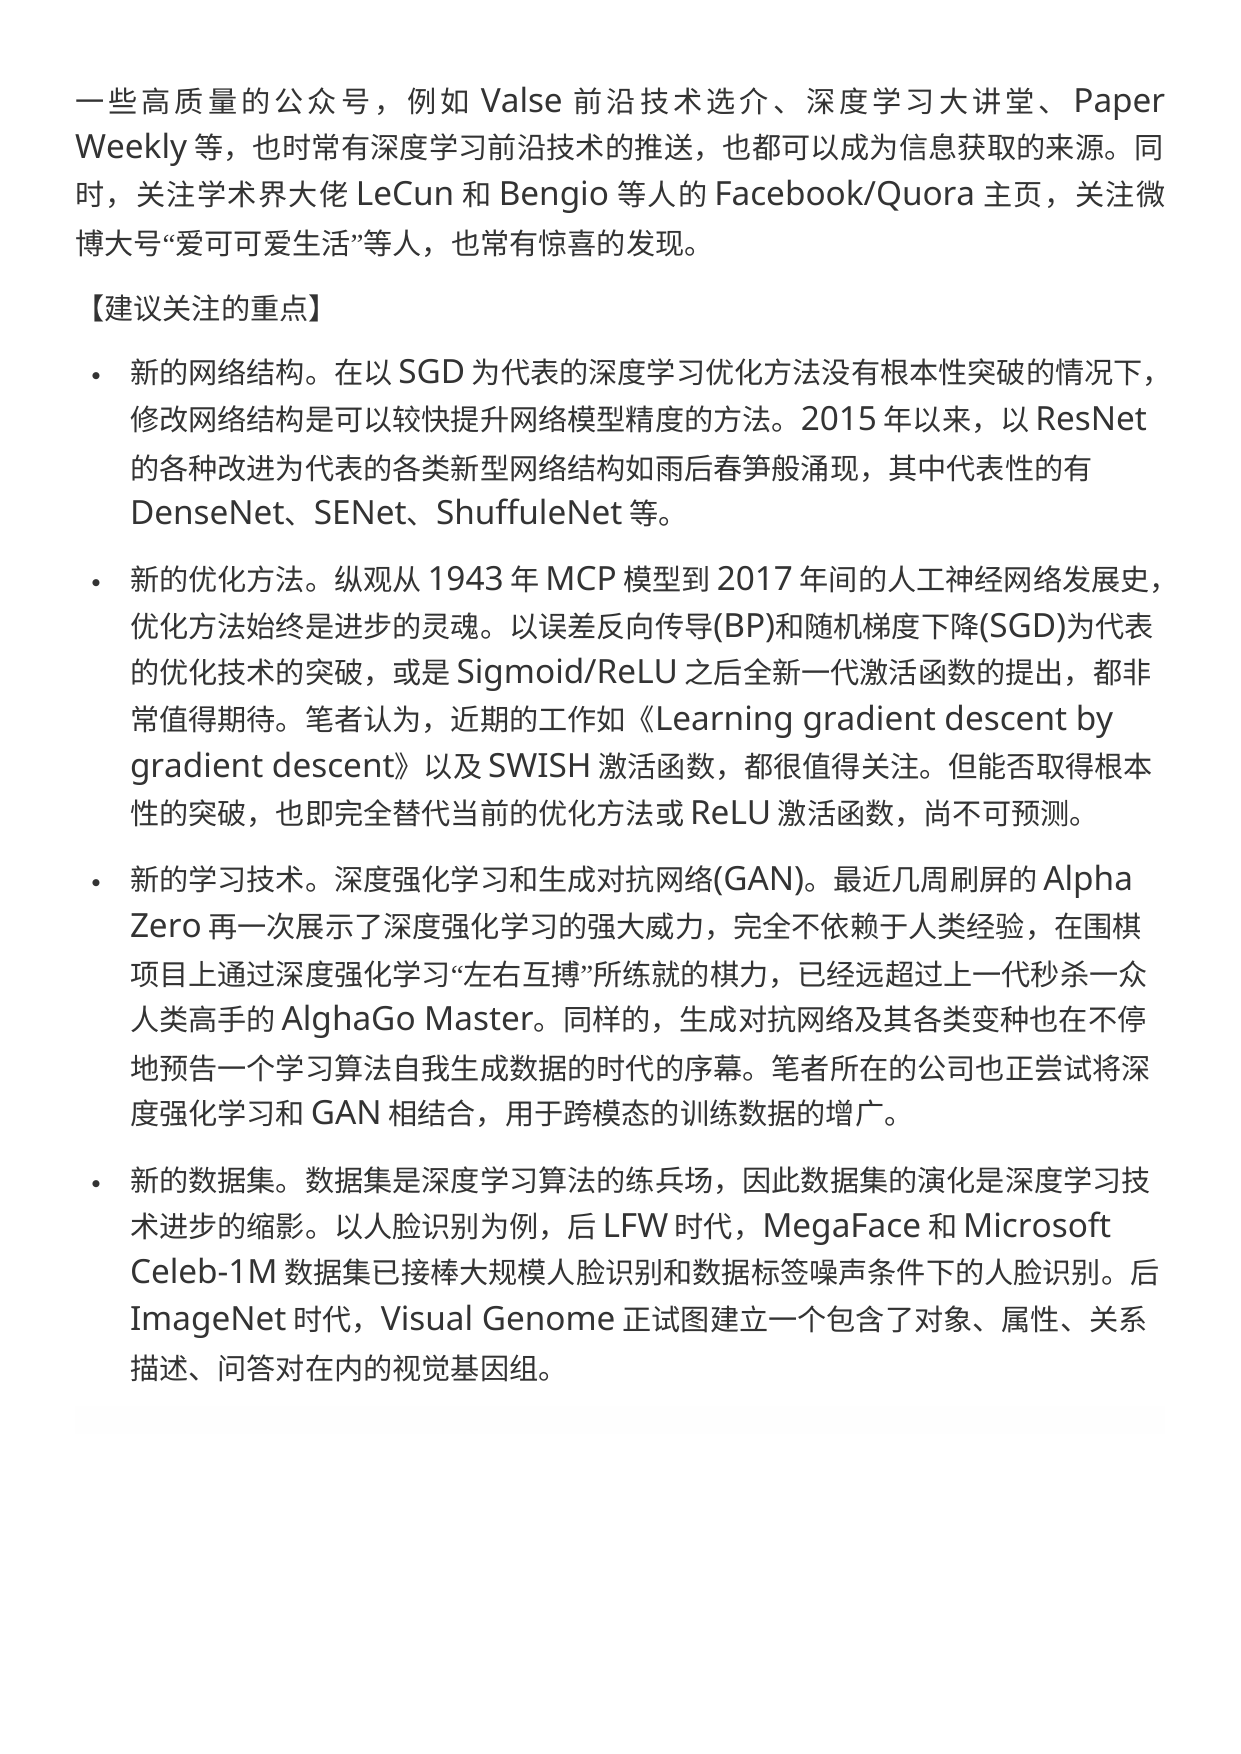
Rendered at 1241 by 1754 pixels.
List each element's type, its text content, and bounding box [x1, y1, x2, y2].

text 一些高质量的公众号，例如Valse前沿技术选介、深度学习大讲堂、Paper Weekly等，也时常有深度学习前沿技术的推送，也都可以成为信息获取的来源。同时，关注学术界大佬LeCun和Bengio等人的Facebook/Quora主页，关注微博大号“爱可可爱生活”等人，也常有惊喜的发现。 [75, 75, 1165, 262]
list 新的数据集。数据集是深度学习算法的练兵场，因此数据集的演化是深度学习技术进步的缩影。以人脸识别为例，后LFW时代，MegaFace和Microsoft Celeb-1M数据集已接棒大规模人脸识别和数据标签噪声条件下的人脸识别。后ImageNet时代，Visual Genome正试图建立一个包含了对象、属性、关系描述、问答对在内的视觉基因组。 [92, 1153, 1165, 1387]
text 【建议关注的重点】 [75, 281, 1165, 328]
list 新的网络结构。在以SGD为代表的深度学习优化方法没有根本性突破的情况下，修改网络结构是可以较快提升网络模型精度的方法。2015年以来，以ResNet的各种改进为代表的各类新型网络结构如雨后春笋般涌现，其中代表性的有DenseNet、SENet、ShuffuleNet等。 [92, 347, 1165, 534]
list 新的优化方法。纵观从1943年MCP模型到2017年间的人工神经网络发展史，优化方法始终是进步的灵魂。以误差反向传导(BP)和随机梯度下降(SGD)为代表的优化技术的突破，或是Sigmoid/ReLU之后全新一代激活函数的提出，都非常值得期待。笔者认为，近期的工作如《Learning gradient descent by gradient descent》以及SWISH激活函数，都很值得关注。但能否取得根本性的突破，也即完全替代当前的优化方法或ReLU激活函数，尚不可预测。 [92, 553, 1165, 834]
list 新的学习技术。深度强化学习和生成对抗网络(GAN)。最近几周刷屏的Alpha Zero再一次展示了深度强化学习的强大威力，完全不依赖于人类经验，在围棋项目上通过深度强化学习“左右互搏”所练就的棋力，已经远超过上一代秒杀一众人类高手的AlghaGo Master。同样的，生成对抗网络及其各类变种也在不停地预告一个学习算法自我生成数据的时代的序幕。笔者所在的公司也正尝试将深度强化学习和GAN相结合，用于跨模态的训练数据的增广。 [92, 853, 1165, 1134]
